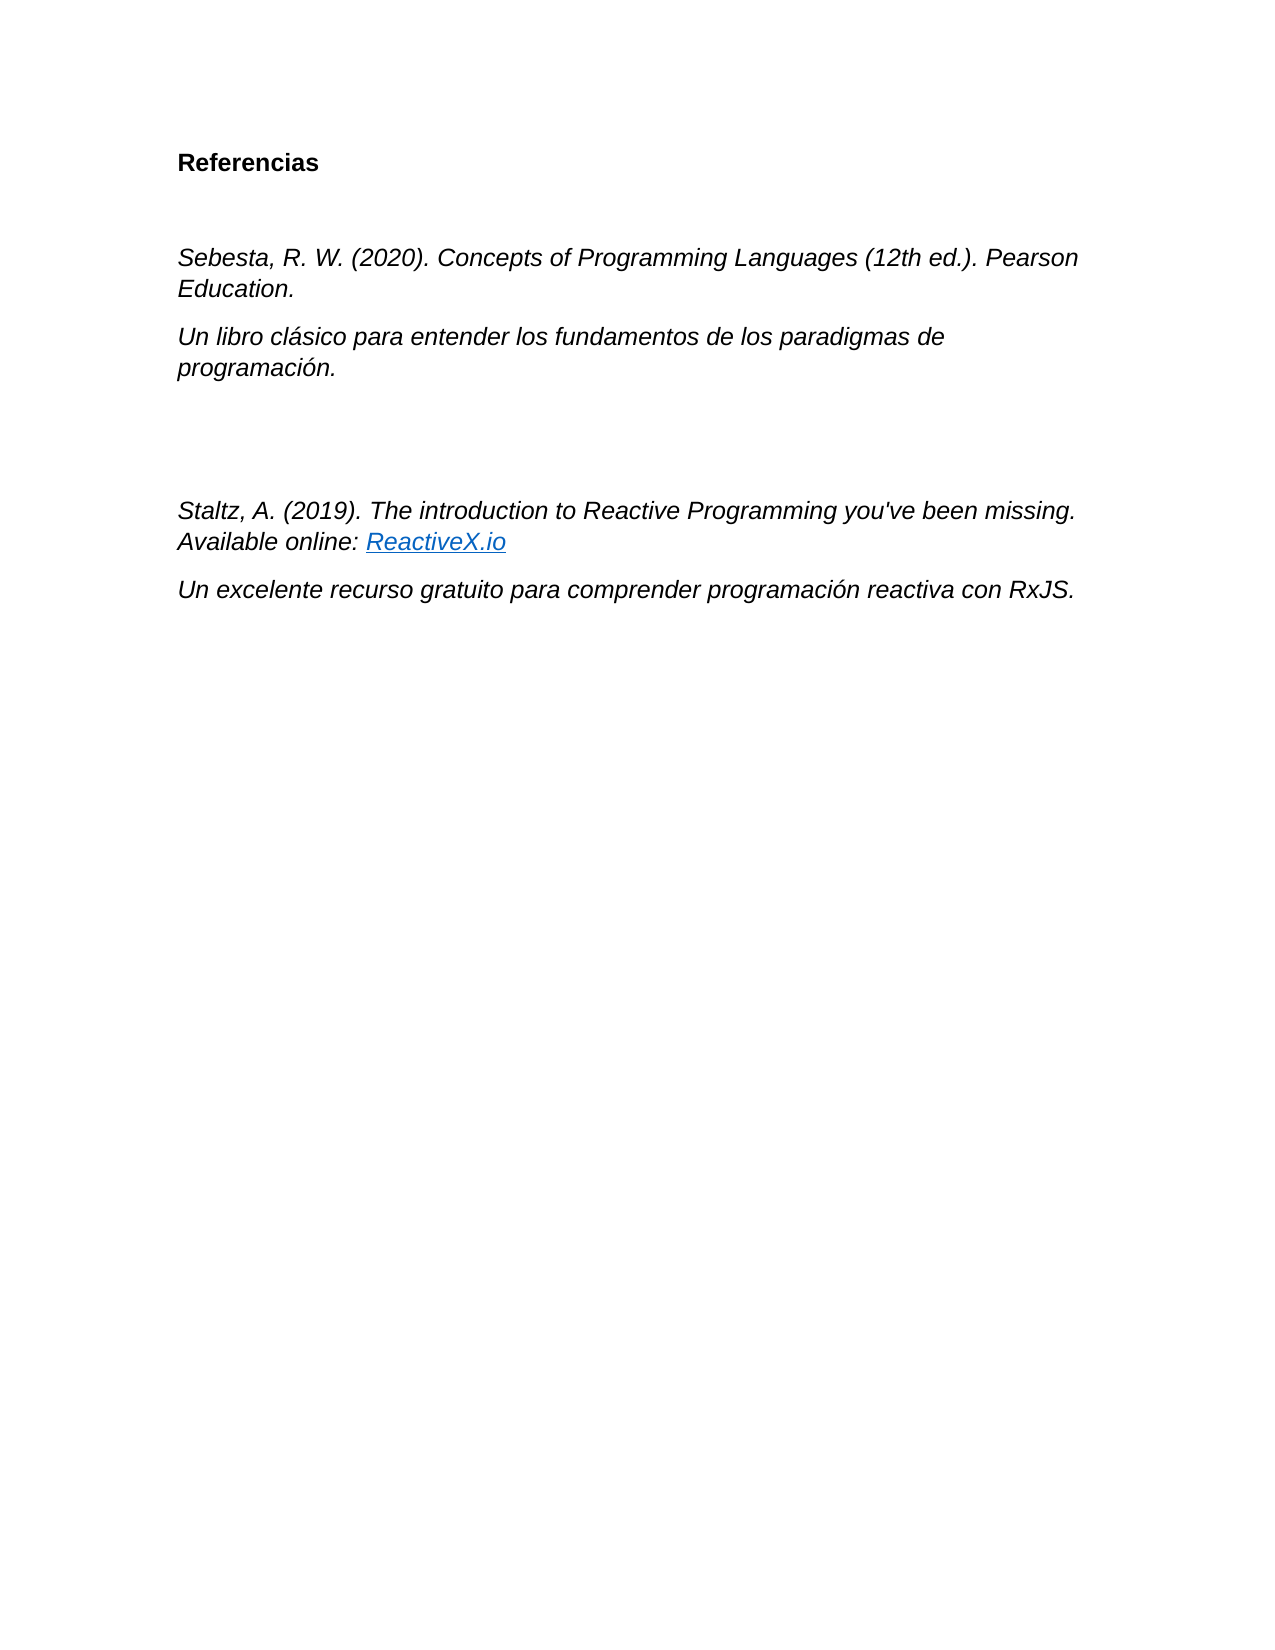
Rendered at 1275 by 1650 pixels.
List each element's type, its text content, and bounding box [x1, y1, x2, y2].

text Staltz, A. (2019). The introduction to Reactive Programming you've been missing. Available online: ReactiveX.io [177, 496, 1098, 556]
text Un excelente recurso gratuito para comprender programación reactiva con RxJS. [177, 575, 1098, 603]
text Un libro clásico para entender los fundamentos de los paradigmas de programación. [177, 322, 1098, 382]
text Referencias [177, 148, 1098, 176]
text Sebesta, R. W. (2020). Concepts of Programming Languages (12th ed.). Pearson Education. [177, 243, 1098, 303]
